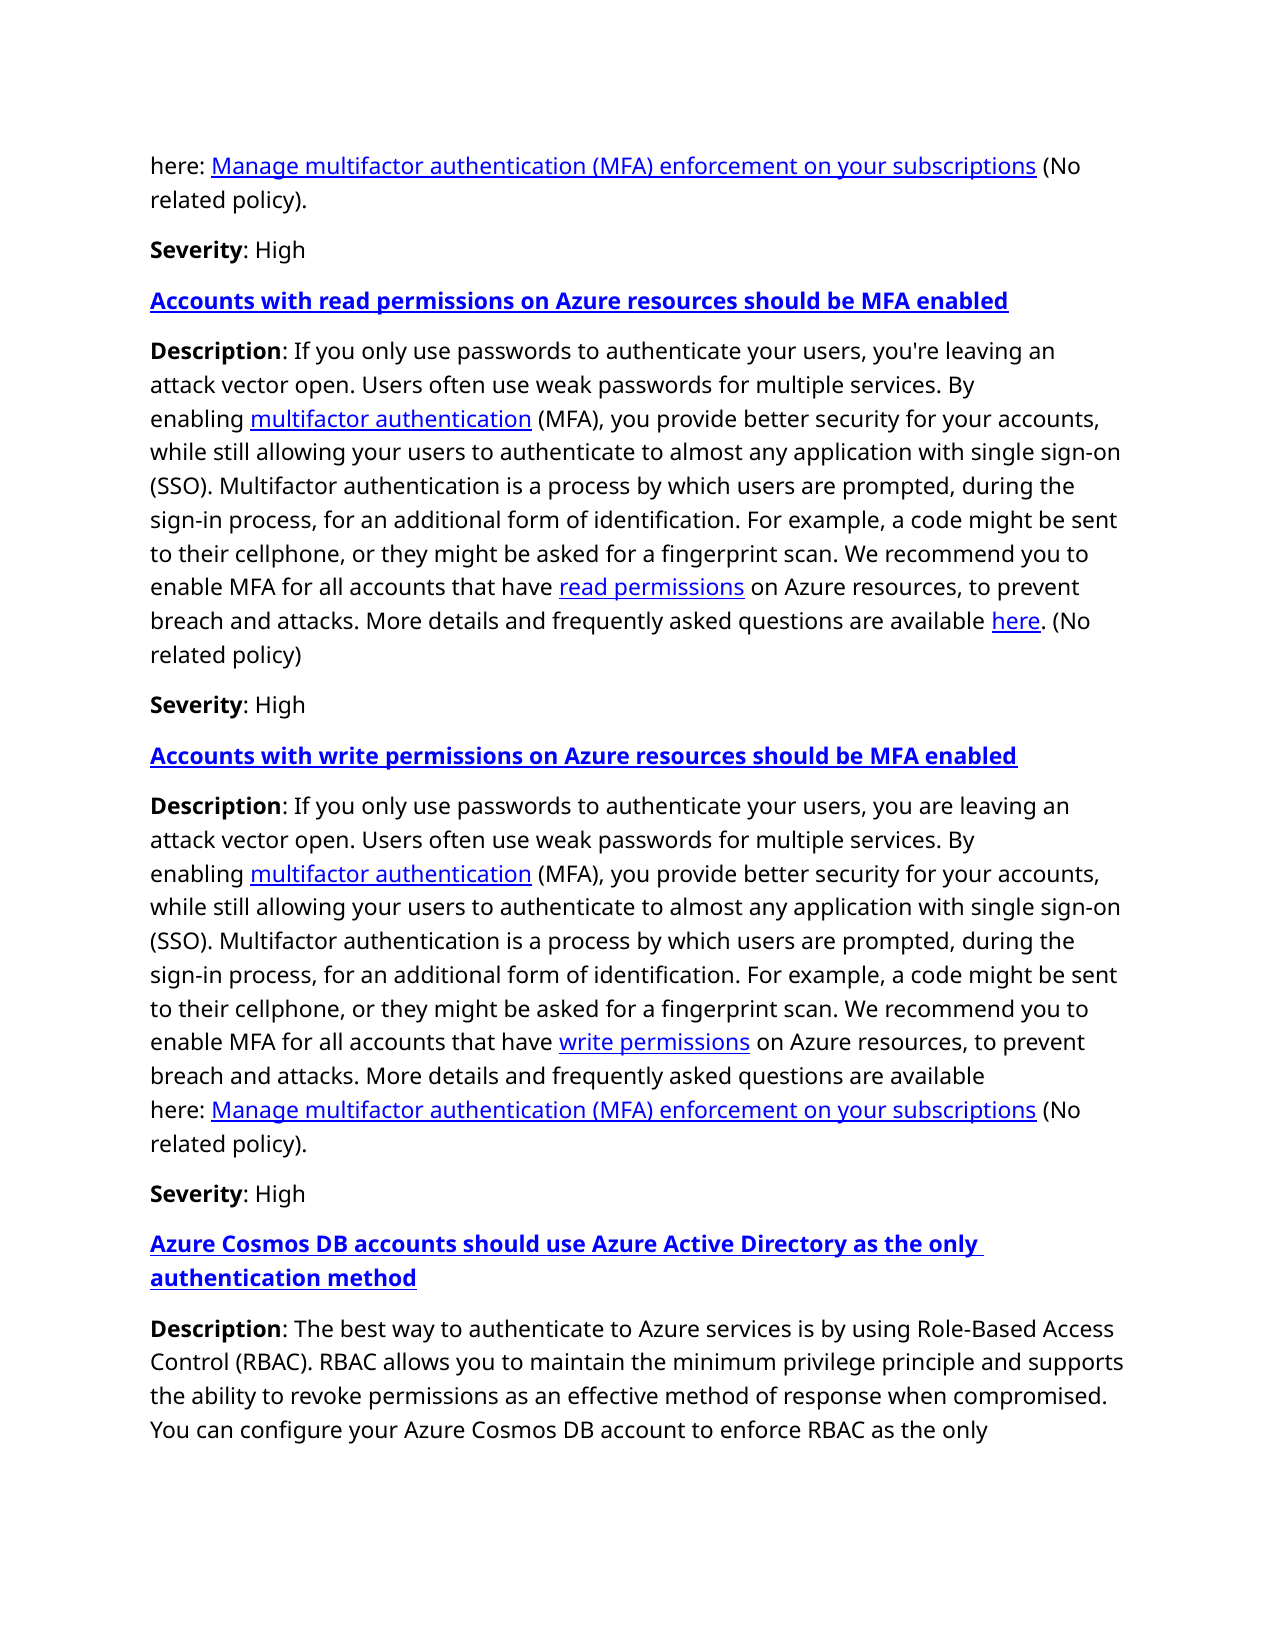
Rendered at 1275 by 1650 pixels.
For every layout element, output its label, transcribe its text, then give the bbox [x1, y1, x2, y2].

text Description: If you only use passwords to authenticate your users, you're leaving an attack vector open. Users often use weak passwords for multiple services. By enabling multifactor authentication (MFA), you provide better security for your accounts, while still allowing your users to authenticate to almost any application with single sign-on (SSO). Multifactor authentication is a process by which users are prompted, during the sign-in process, for an additional form of identification. For example, a code might be sent to their cellphone, or they might be asked for a fingerprint scan. We recommend you to enable MFA for all accounts that have read permissions on Azure resources, to prevent breach and attacks. More details and frequently asked questions are available here. (No related policy) [150, 335, 1125, 670]
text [150, 150, 1125, 215]
text Severity: High [150, 689, 1125, 720]
text Severity: High [150, 234, 1125, 265]
text Accounts with read permissions on Azure resources should be MFA enabled [150, 284, 1125, 316]
text Description: If you only use passwords to authenticate your users, you are leaving an attack vector open. Users often use weak passwords for multiple services. By enabling multifactor authentication (MFA), you provide better security for your accounts, while still allowing your users to authenticate to almost any application with single sign-on (SSO). Multifactor authentication is a process by which users are prompted, during the sign-in process, for an additional form of identification. For example, a code might be sent to their cellphone, or they might be asked for a fingerprint scan. We recommend you to enable MFA for all accounts that have write permissions on Azure resources, to prevent breach and attacks. More details and frequently asked questions are available here: Manage multifactor authentication (MFA) enforcement on your subscriptions (No related policy). [150, 790, 1125, 1159]
text Azure Cosmos DB accounts should use Azure Active Directory as the only authentication method [150, 1228, 1125, 1293]
text Accounts with write permissions on Azure resources should be MFA enabled [150, 739, 1125, 771]
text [150, 1312, 1125, 1445]
text Severity: High [150, 1178, 1125, 1209]
